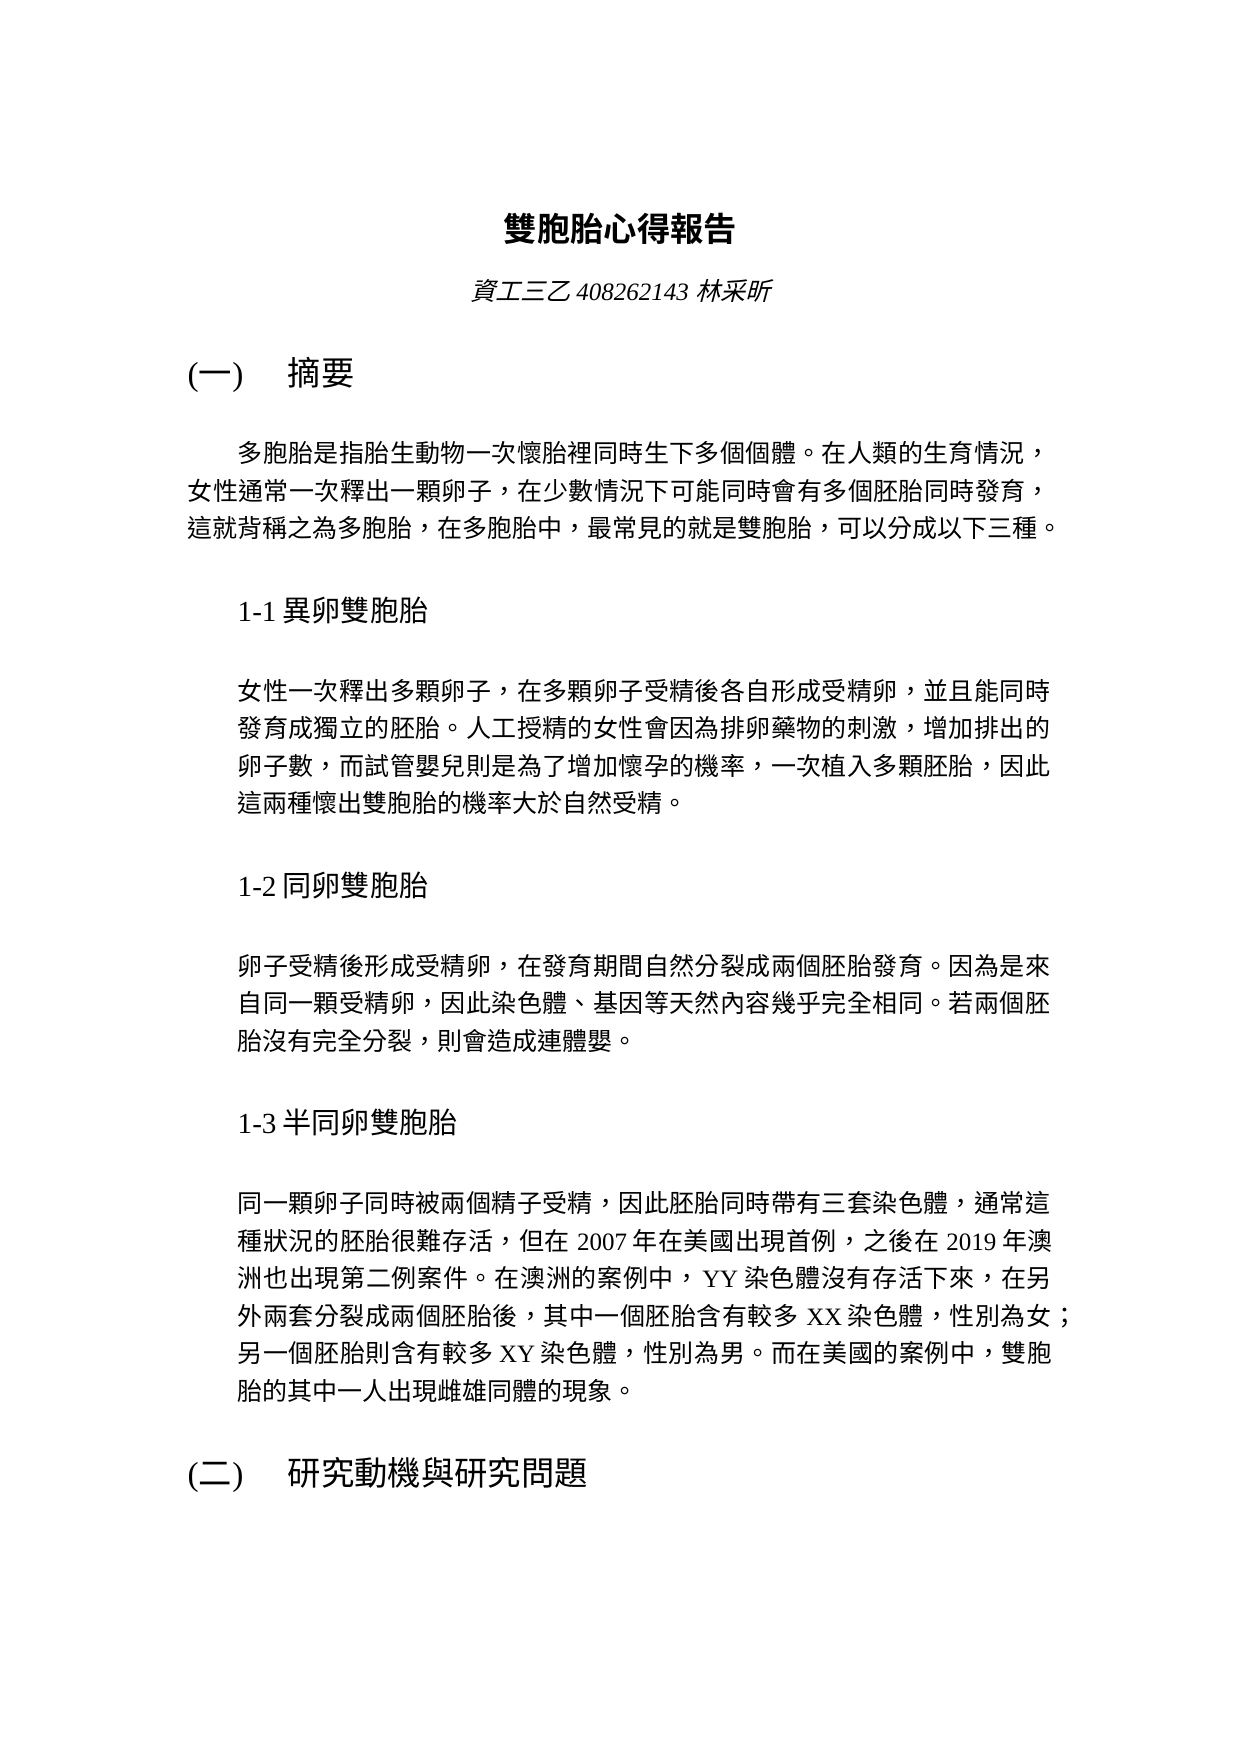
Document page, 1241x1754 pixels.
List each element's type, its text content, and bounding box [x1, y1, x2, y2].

title 雙胞胎心得報告 [187, 189, 1053, 264]
list 摘要 [187, 333, 1053, 408]
text 同一顆卵子同時被兩個精子受精，因此胚胎同時帶有三套染色體，通常這種狀況的胚胎很難存活，但在2007年在美國出現首例，之後在2019年澳洲也出現第二例案件。在澳洲的案例中，YY染色體沒有存活下來，在另外兩套分裂成兩個胚胎後，其中一個胚胎含有較多XX染色體，性別為女；另一個胚胎則含有較多XY染色體，性別為男。而在美國的案例中，雙胞胎的其中一人出現雌雄同體的現象。 [237, 1183, 1053, 1408]
text 1-2同卵雙胞胎 [187, 846, 1053, 921]
list 研究動機與研究問題 [187, 1433, 1053, 1508]
subtitle 資工三乙 408262143 林采昕 [187, 271, 1053, 308]
text 卵子受精後形成受精卵，在發育期間自然分裂成兩個胚胎發育。因為是來自同一顆受精卵，因此染色體、基因等天然內容幾乎完全相同。若兩個胚胎沒有完全分裂，則會造成連體嬰。 [237, 946, 1053, 1058]
text 女性一次釋出多顆卵子，在多顆卵子受精後各自形成受精卵，並且能同時發育成獨立的胚胎。人工授精的女性會因為排卵藥物的刺激，增加排出的卵子數，而試管嬰兒則是為了增加懷孕的機率，一次植入多顆胚胎，因此這兩種懷出雙胞胎的機率大於自然受精。 [237, 671, 1053, 821]
text 多胞胎是指胎生動物一次懷胎裡同時生下多個個體。在人類的生育情況，女性通常一次釋出一顆卵子，在少數情況下可能同時會有多個胚胎同時發育，這就背稱之為多胞胎，在多胞胎中，最常見的就是雙胞胎，可以分成以下三種。 [187, 433, 1053, 546]
text 1-1異卵雙胞胎 [187, 571, 1053, 646]
text 1-3半同卵雙胞胎 [187, 1083, 1053, 1158]
